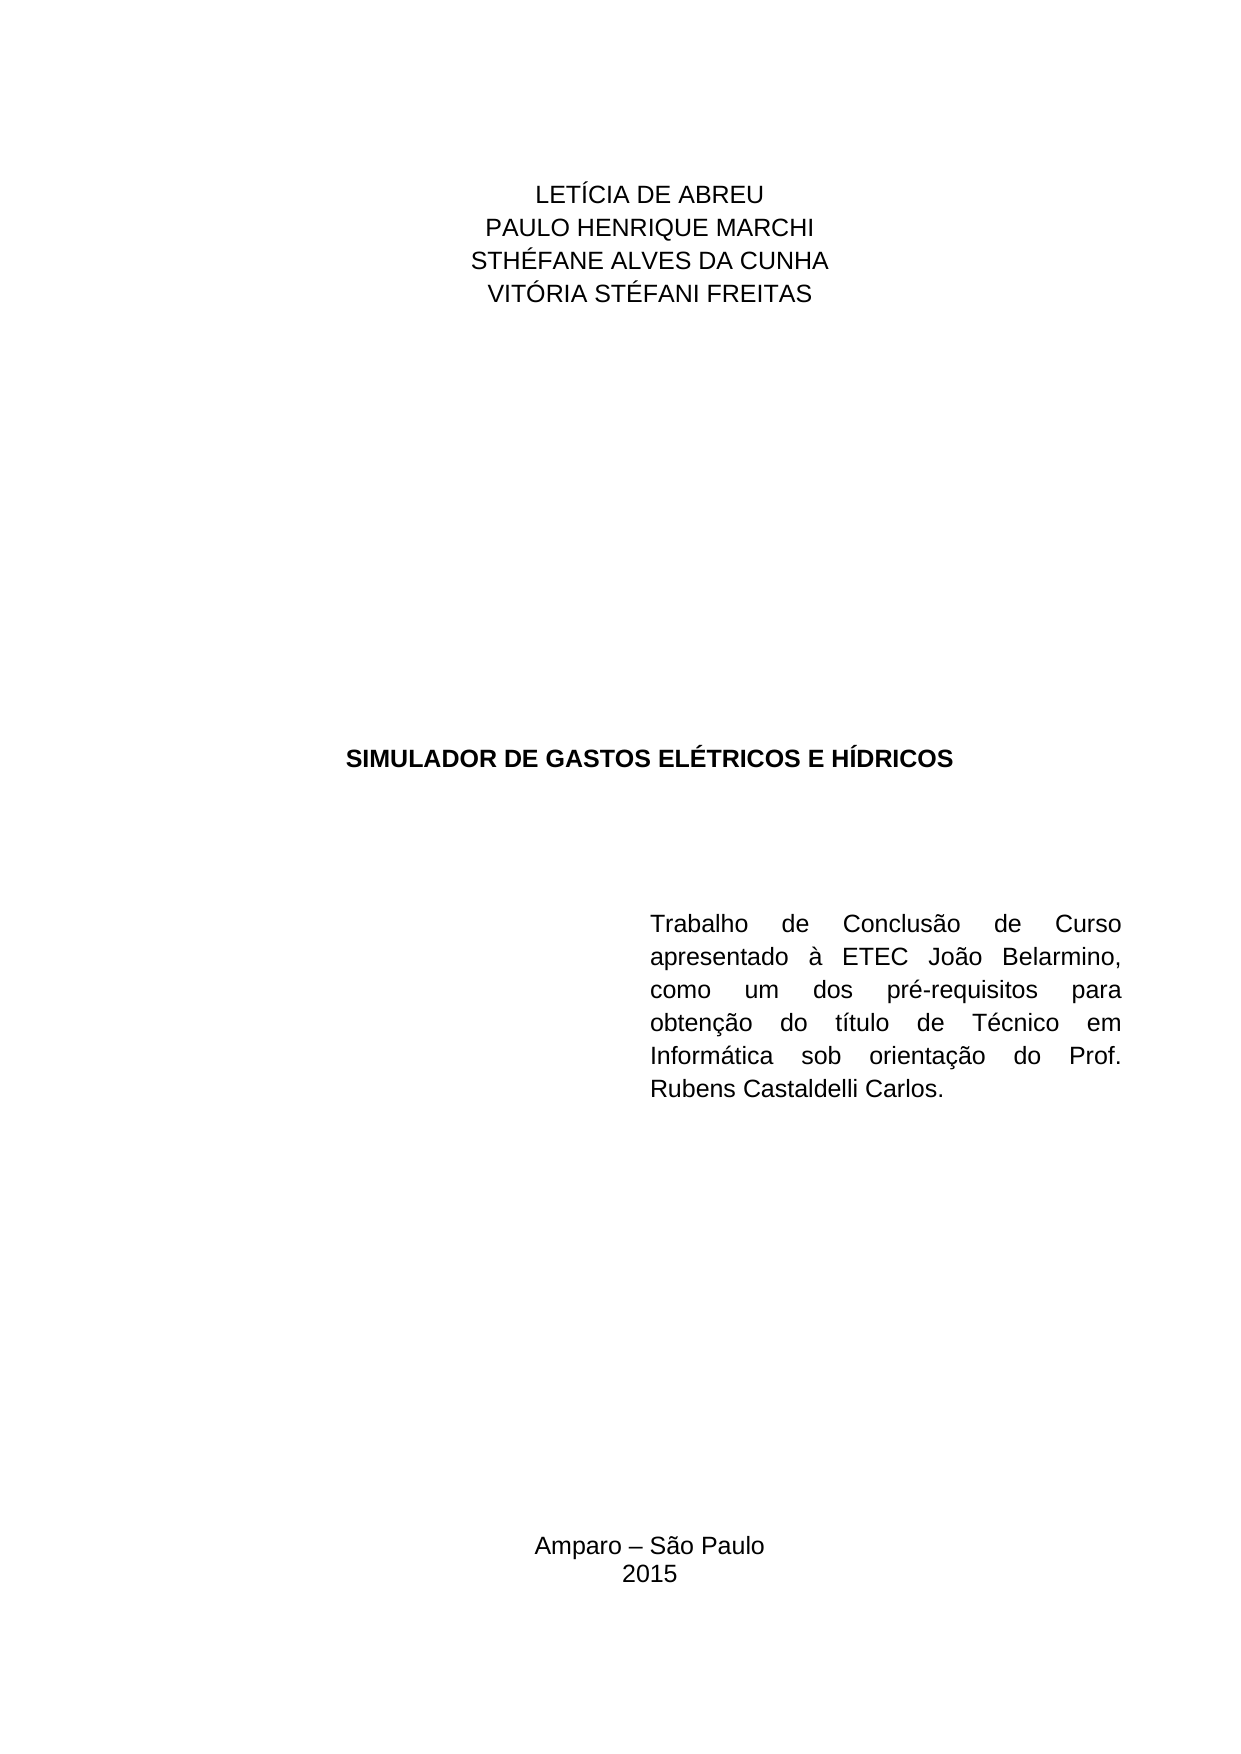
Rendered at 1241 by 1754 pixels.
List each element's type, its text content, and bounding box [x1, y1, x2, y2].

text LETÍCIA DE ABREU [177, 179, 1122, 208]
text VITÓRIA STÉFANI FREITAS [177, 279, 1122, 307]
text PAULO HENRIQUE MARCHI [177, 213, 1122, 241]
text SIMULADOR DE GASTOS ELÉTRICOS E HÍDRICOS [177, 743, 1122, 772]
text STHÉFANE ALVES DA CUNHA [177, 246, 1122, 274]
text Trabalho de Conclusão de Curso apresentado à ETEC João Belarmino, como um dos pré-requisitos para obtenção do título de Técnico em Informática sob orientação do Prof. Rubens Castaldelli Carlos. [650, 909, 1122, 1102]
text 2015 [177, 1559, 1122, 1588]
text Amparo – São Paulo [177, 1531, 1122, 1559]
